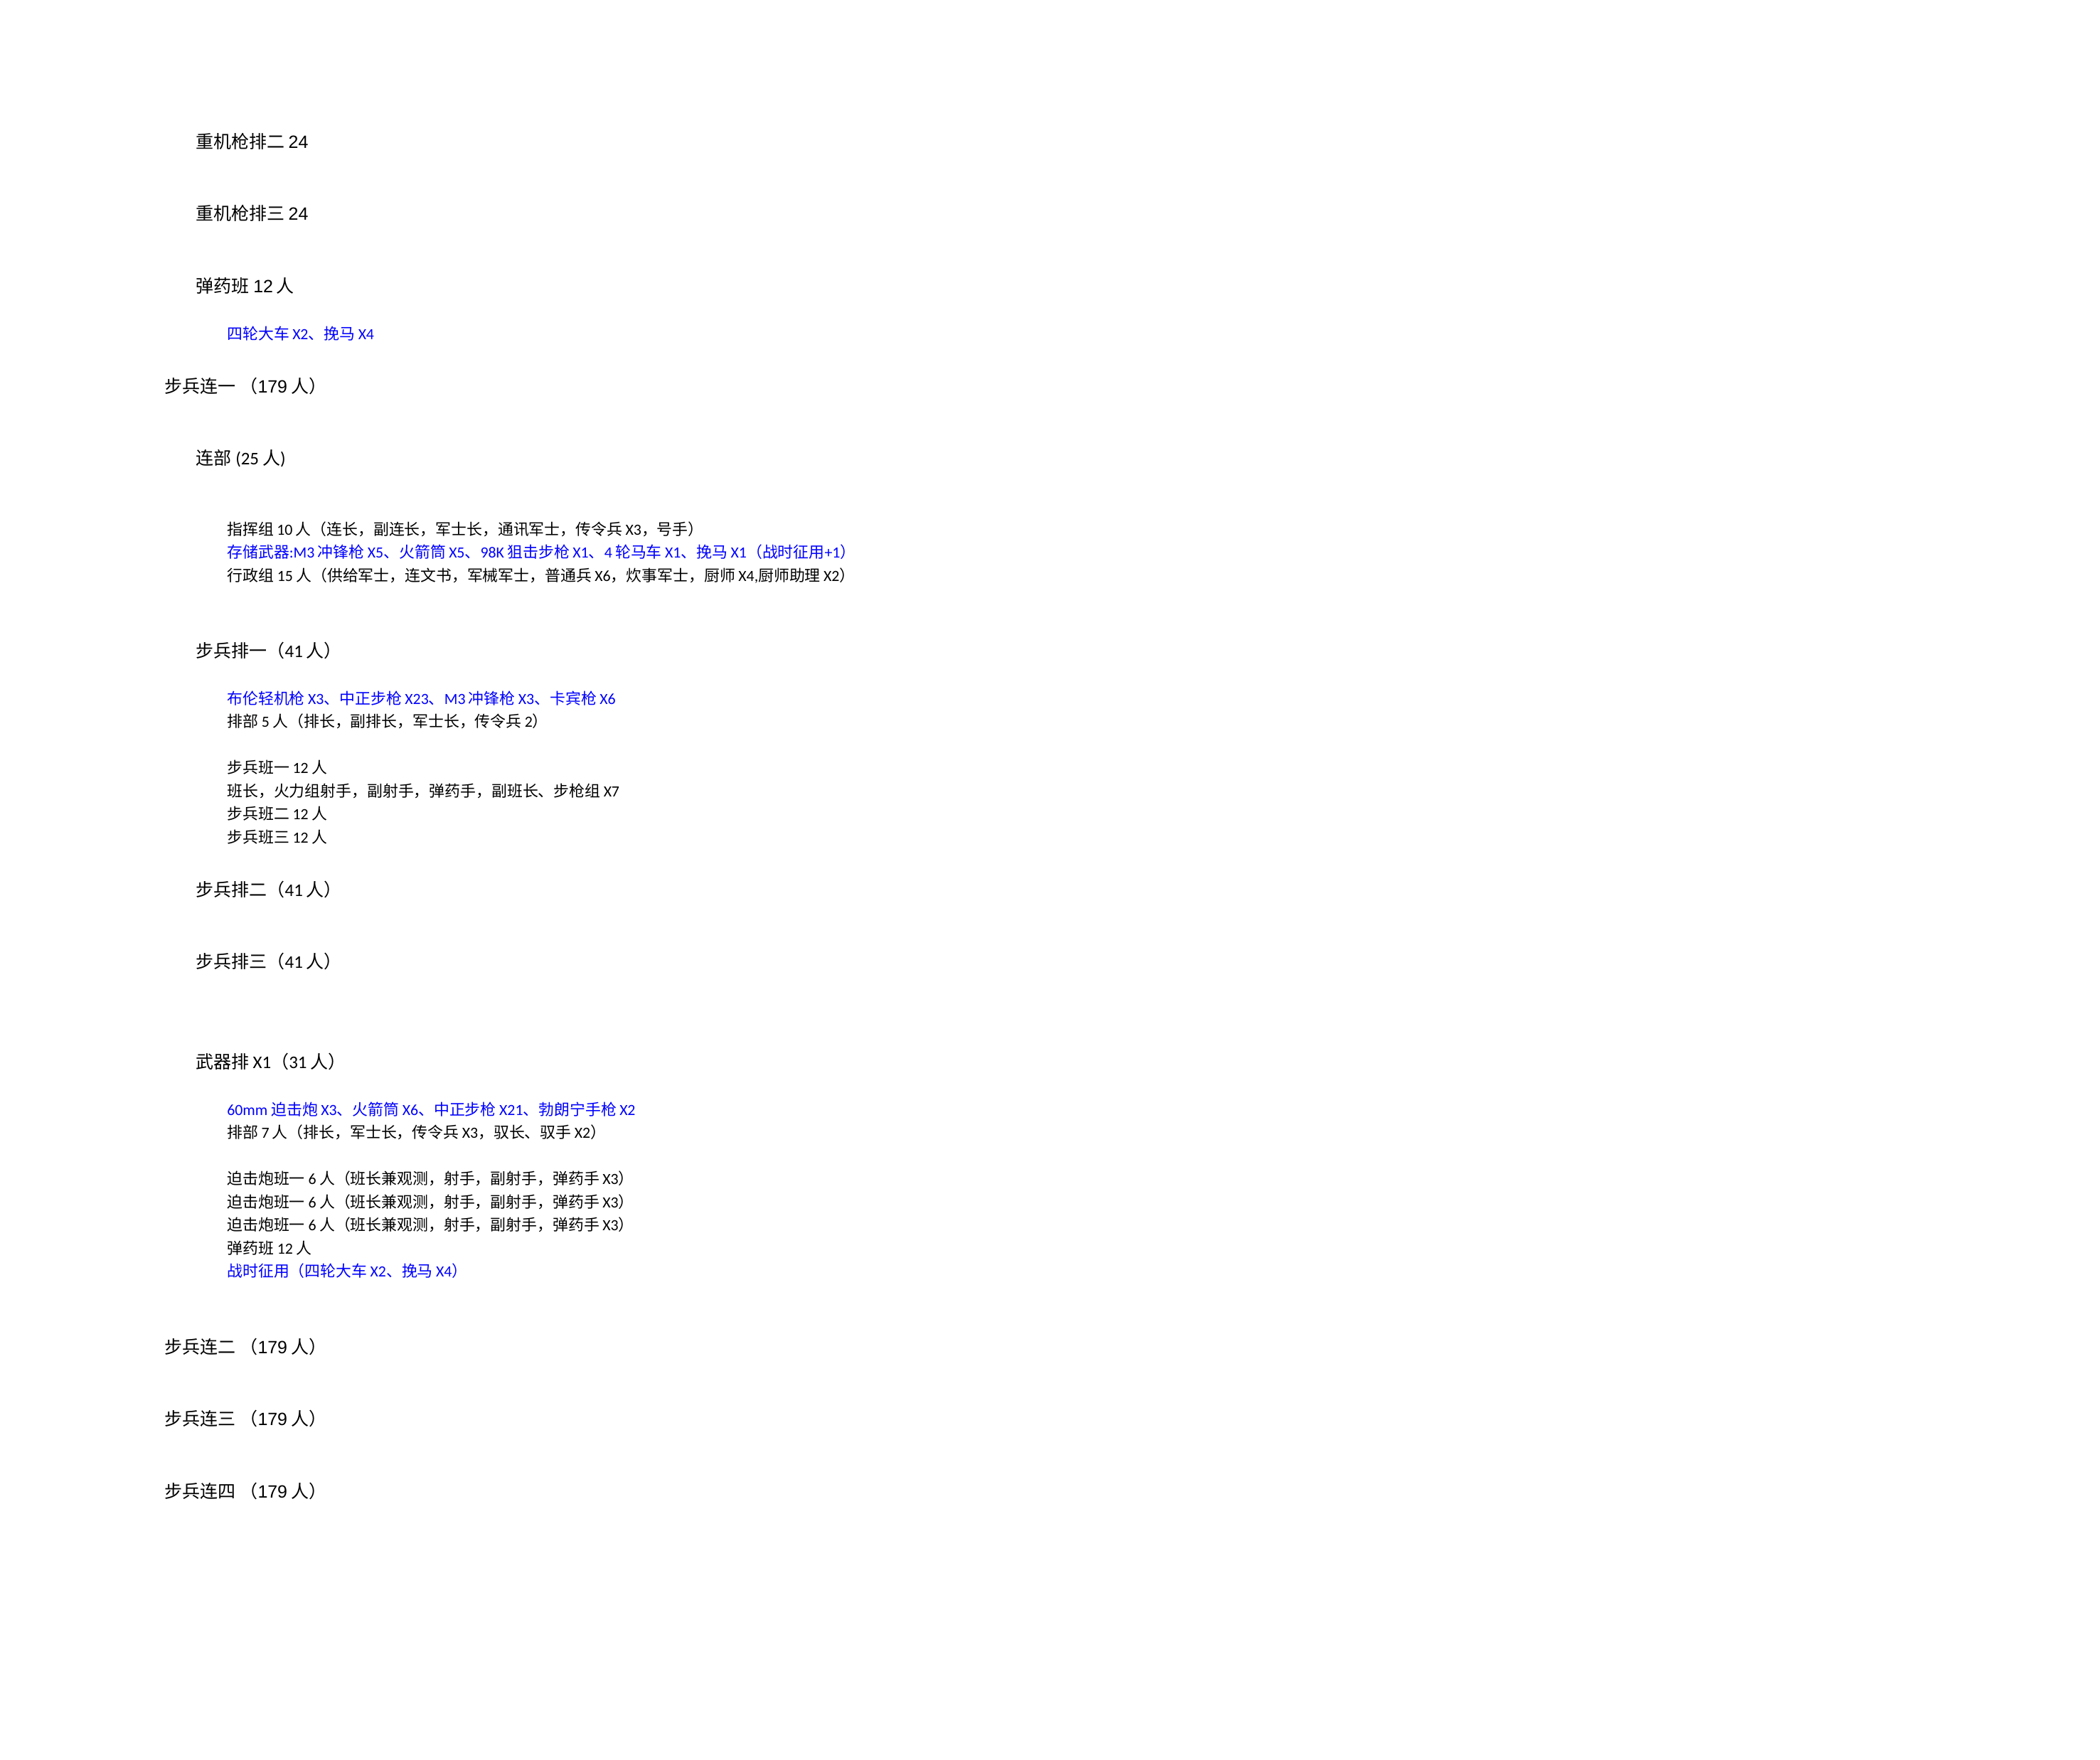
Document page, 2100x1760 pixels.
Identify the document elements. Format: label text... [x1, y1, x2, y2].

text 步兵班二 12人 [227, 801, 1966, 824]
text 迫击炮班一 6人（班长兼观测，射手，副射手，弹药手X3） [227, 1212, 1966, 1235]
subtitle 武器排X1（31人） [196, 1038, 1966, 1084]
subtitle 步兵连三 （179人） [165, 1394, 1966, 1441]
text 班长，火力组射手，副射手，弹药手，副班长、步枪组X7 [227, 778, 1966, 801]
text 步兵班一 12人 [227, 755, 1966, 778]
text 迫击炮班一 6人（班长兼观测，射手，副射手，弹药手X3） [227, 1189, 1966, 1212]
subtitle 步兵连二 （179人） [165, 1323, 1966, 1369]
text 行政组 15人（供给军士，连文书，军械军士，普通兵X6，炊事军士，厨师X4,厨师助理X2） [227, 562, 1966, 586]
text 步兵班三 12人 [227, 824, 1966, 848]
text 指挥组10人（连长，副连长，军士长，通讯军士，传令兵X3，号手） [227, 516, 1966, 540]
subtitle 连部 (25人) [196, 434, 1966, 480]
text 60mm 迫击炮X3、火箭筒X6、中正步枪X21、勃朗宁手枪X2 [227, 1097, 1966, 1120]
text 四轮大车X2、挽马X4 [196, 321, 1966, 344]
text 战时征用（四轮大车X2、挽马X4） [227, 1259, 1966, 1281]
text 存储武器:M3冲锋枪X5、火箭筒X5、98K狙击步枪X1、4轮马车X1、挽马X1（战时征用+1） [227, 540, 1966, 562]
subtitle 重机枪排三24 [196, 190, 1966, 236]
text 排部7人（排长，军士长，传令兵X3，驭长、驭手X2） [227, 1120, 1966, 1143]
subtitle 步兵排三（41人） [196, 937, 1966, 983]
subtitle 弹药班 12人 [196, 262, 1966, 308]
subtitle 步兵排二（41人） [196, 865, 1966, 912]
subtitle 步兵排一（41人） [196, 626, 1966, 673]
text 迫击炮班一 6人（班长兼观测，射手，副射手，弹药手X3） [227, 1166, 1966, 1189]
text 布伦轻机枪X3、中正步枪X23、M3冲锋枪X3、卡宾枪X6 [227, 686, 1966, 709]
subtitle 重机枪排二24 [196, 117, 1966, 164]
text 弹药班 12人 [227, 1235, 1966, 1259]
subtitle 步兵连四 （179人） [165, 1467, 1966, 1513]
subtitle 步兵连一 （179人） [165, 362, 1966, 408]
text 排部 5人（排长，副排长，军士长，传令兵2） [227, 709, 1966, 732]
